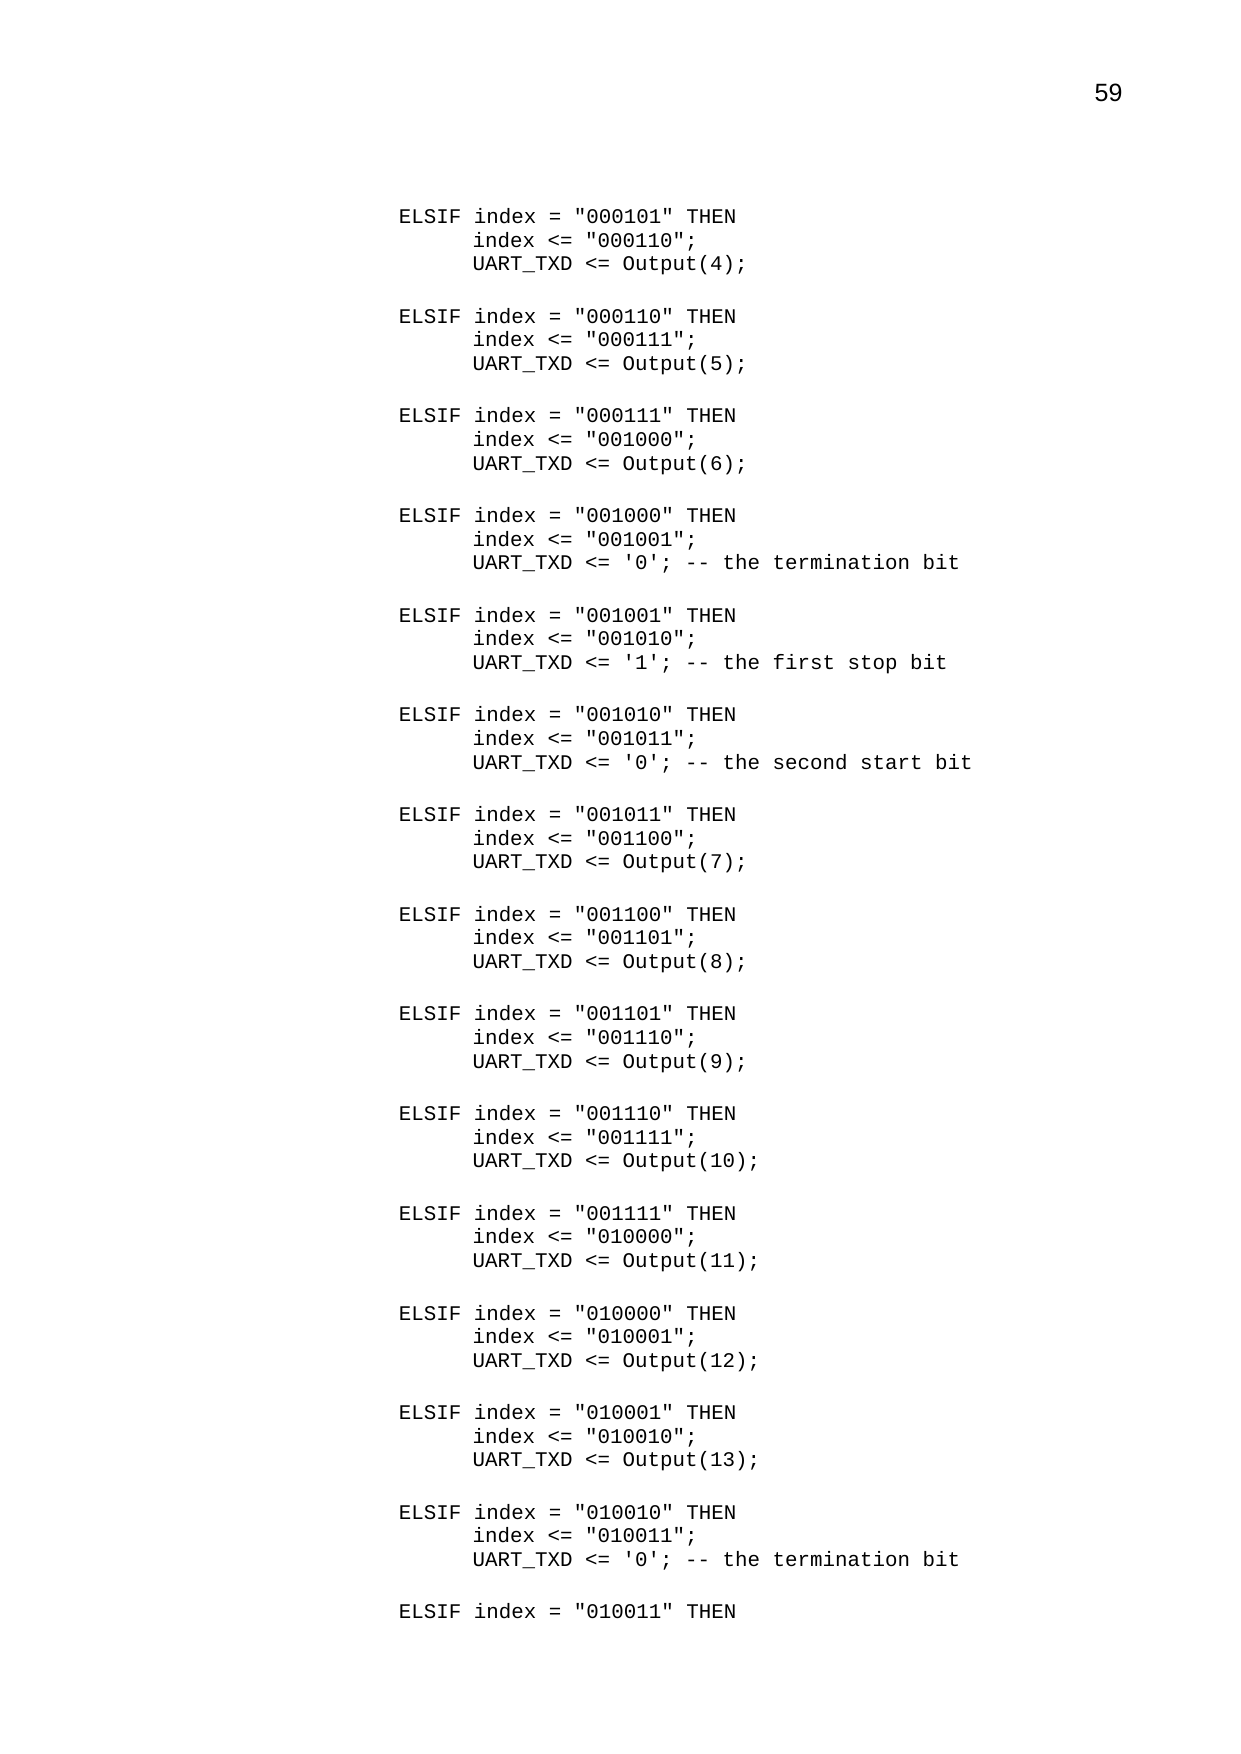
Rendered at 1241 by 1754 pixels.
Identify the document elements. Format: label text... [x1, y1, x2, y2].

text index <= "000111"; [177, 329, 1122, 353]
text ELSIF index = "001001" THEN [177, 605, 1122, 628]
text UART_TXD <= Output(12); [177, 1350, 1122, 1373]
text index <= "010000"; [177, 1226, 1122, 1250]
text UART_TXD <= Output(6); [177, 453, 1122, 476]
text UART_TXD <= '0'; -- the termination bit [177, 552, 1122, 576]
text ELSIF index = "010000" THEN [177, 1302, 1122, 1326]
text ELSIF index = "001011" THEN [177, 804, 1122, 828]
text index <= "001111"; [177, 1127, 1122, 1150]
text UART_TXD <= Output(10); [177, 1150, 1122, 1174]
text index <= "010010"; [177, 1426, 1122, 1449]
text index <= "001101"; [177, 927, 1122, 951]
text UART_TXD <= Output(11); [177, 1250, 1122, 1274]
text UART_TXD <= '1'; -- the first stop bit [177, 652, 1122, 676]
text index <= "001100"; [177, 828, 1122, 851]
text index <= "000110"; [177, 229, 1122, 253]
text index <= "001110"; [177, 1027, 1122, 1051]
text index <= "001011"; [177, 728, 1122, 752]
text index <= "010001"; [177, 1326, 1122, 1350]
text ELSIF index = "001010" THEN [177, 704, 1122, 728]
text UART_TXD <= Output(7); [177, 851, 1122, 875]
text UART_TXD <= '0'; -- the termination bit [177, 1549, 1122, 1573]
text ELSIF index = "001110" THEN [177, 1103, 1122, 1127]
text index <= "001000"; [177, 429, 1122, 453]
text ELSIF index = "001101" THEN [177, 1003, 1122, 1027]
text ELSIF index = "010010" THEN [177, 1502, 1122, 1526]
text ELSIF index = "010001" THEN [177, 1402, 1122, 1426]
text UART_TXD <= Output(13); [177, 1449, 1122, 1473]
text ELSIF index = "000101" THEN [177, 206, 1122, 229]
text UART_TXD <= Output(8); [177, 951, 1122, 975]
text UART_TXD <= Output(5); [177, 353, 1122, 377]
text UART_TXD <= Output(4); [177, 253, 1122, 277]
text UART_TXD <= Output(9); [177, 1051, 1122, 1074]
text UART_TXD <= '0'; -- the second start bit [177, 752, 1122, 775]
text ELSIF index = "000111" THEN [177, 405, 1122, 429]
text ELSIF index = "001111" THEN [177, 1203, 1122, 1226]
text index <= "001001"; [177, 529, 1122, 552]
text ELSIF index = "001100" THEN [177, 904, 1122, 927]
text index <= "001010"; [177, 628, 1122, 652]
text index <= "010011"; [177, 1526, 1122, 1549]
text ELSIF index = "001000" THEN [177, 505, 1122, 529]
text ELSIF index = "010011" THEN [177, 1602, 1122, 1625]
text ELSIF index = "000110" THEN [177, 306, 1122, 329]
